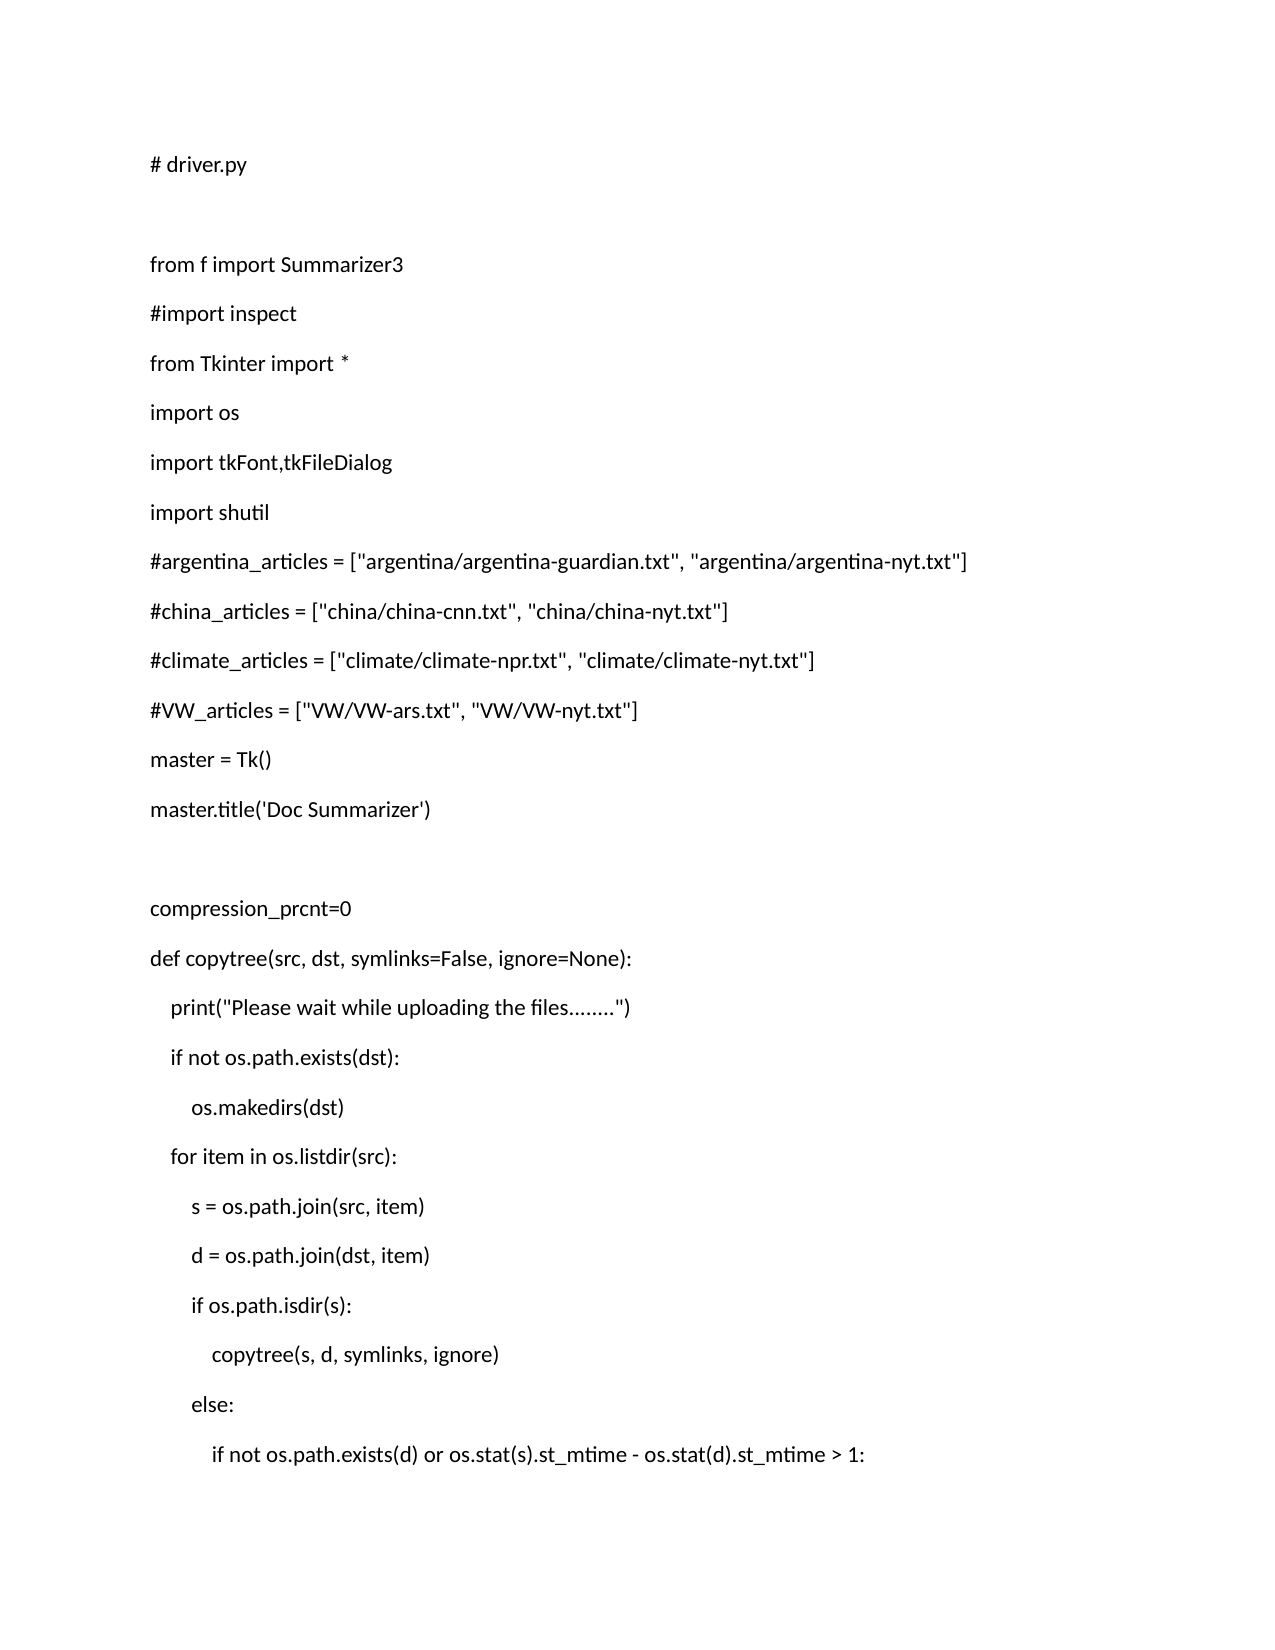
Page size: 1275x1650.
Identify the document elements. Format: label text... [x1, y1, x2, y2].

text os.makedirs(dst) [150, 1092, 1125, 1121]
text print("Please wait while uploading the files........") [150, 993, 1125, 1022]
text d = os.path.join(dst, item) [150, 1241, 1125, 1269]
text else: [150, 1389, 1125, 1418]
text #VW_articles = ["VW/VW-ars.txt", "VW/VW-nyt.txt"] [150, 695, 1125, 724]
text #climate_articles = ["climate/climate-npr.txt", "climate/climate-nyt.txt"] [150, 646, 1125, 674]
text if not os.path.exists(dst): [150, 1042, 1125, 1071]
text # driver.py [150, 150, 1125, 179]
text compression_prcnt=0 [150, 894, 1125, 922]
text from Tkinter import * [150, 348, 1125, 377]
text import shutil [150, 497, 1125, 526]
text for item in os.listdir(src): [150, 1142, 1125, 1170]
text #import inspect [150, 299, 1125, 327]
text copytree(s, d, symlinks, ignore) [150, 1340, 1125, 1369]
text master.title('Doc Summarizer') [150, 794, 1125, 823]
text def copytree(src, dst, symlinks=False, ignore=None): [150, 943, 1125, 972]
text from f import Summarizer3 [150, 249, 1125, 278]
text if os.path.isdir(s): [150, 1290, 1125, 1319]
text #china_articles = ["china/china-cnn.txt", "china/china-nyt.txt"] [150, 596, 1125, 625]
text import tkFont,tkFileDialog [150, 447, 1125, 476]
text #argentina_articles = ["argentina/argentina-guardian.txt", "argentina/argentina-nyt.txt"] [150, 547, 1125, 575]
text if not os.path.exists(d) or os.stat(s).st_mtime - os.stat(d).st_mtime > 1: [150, 1439, 1125, 1468]
text master = Tk() [150, 745, 1125, 774]
text import os [150, 398, 1125, 427]
text s = os.path.join(src, item) [150, 1191, 1125, 1220]
